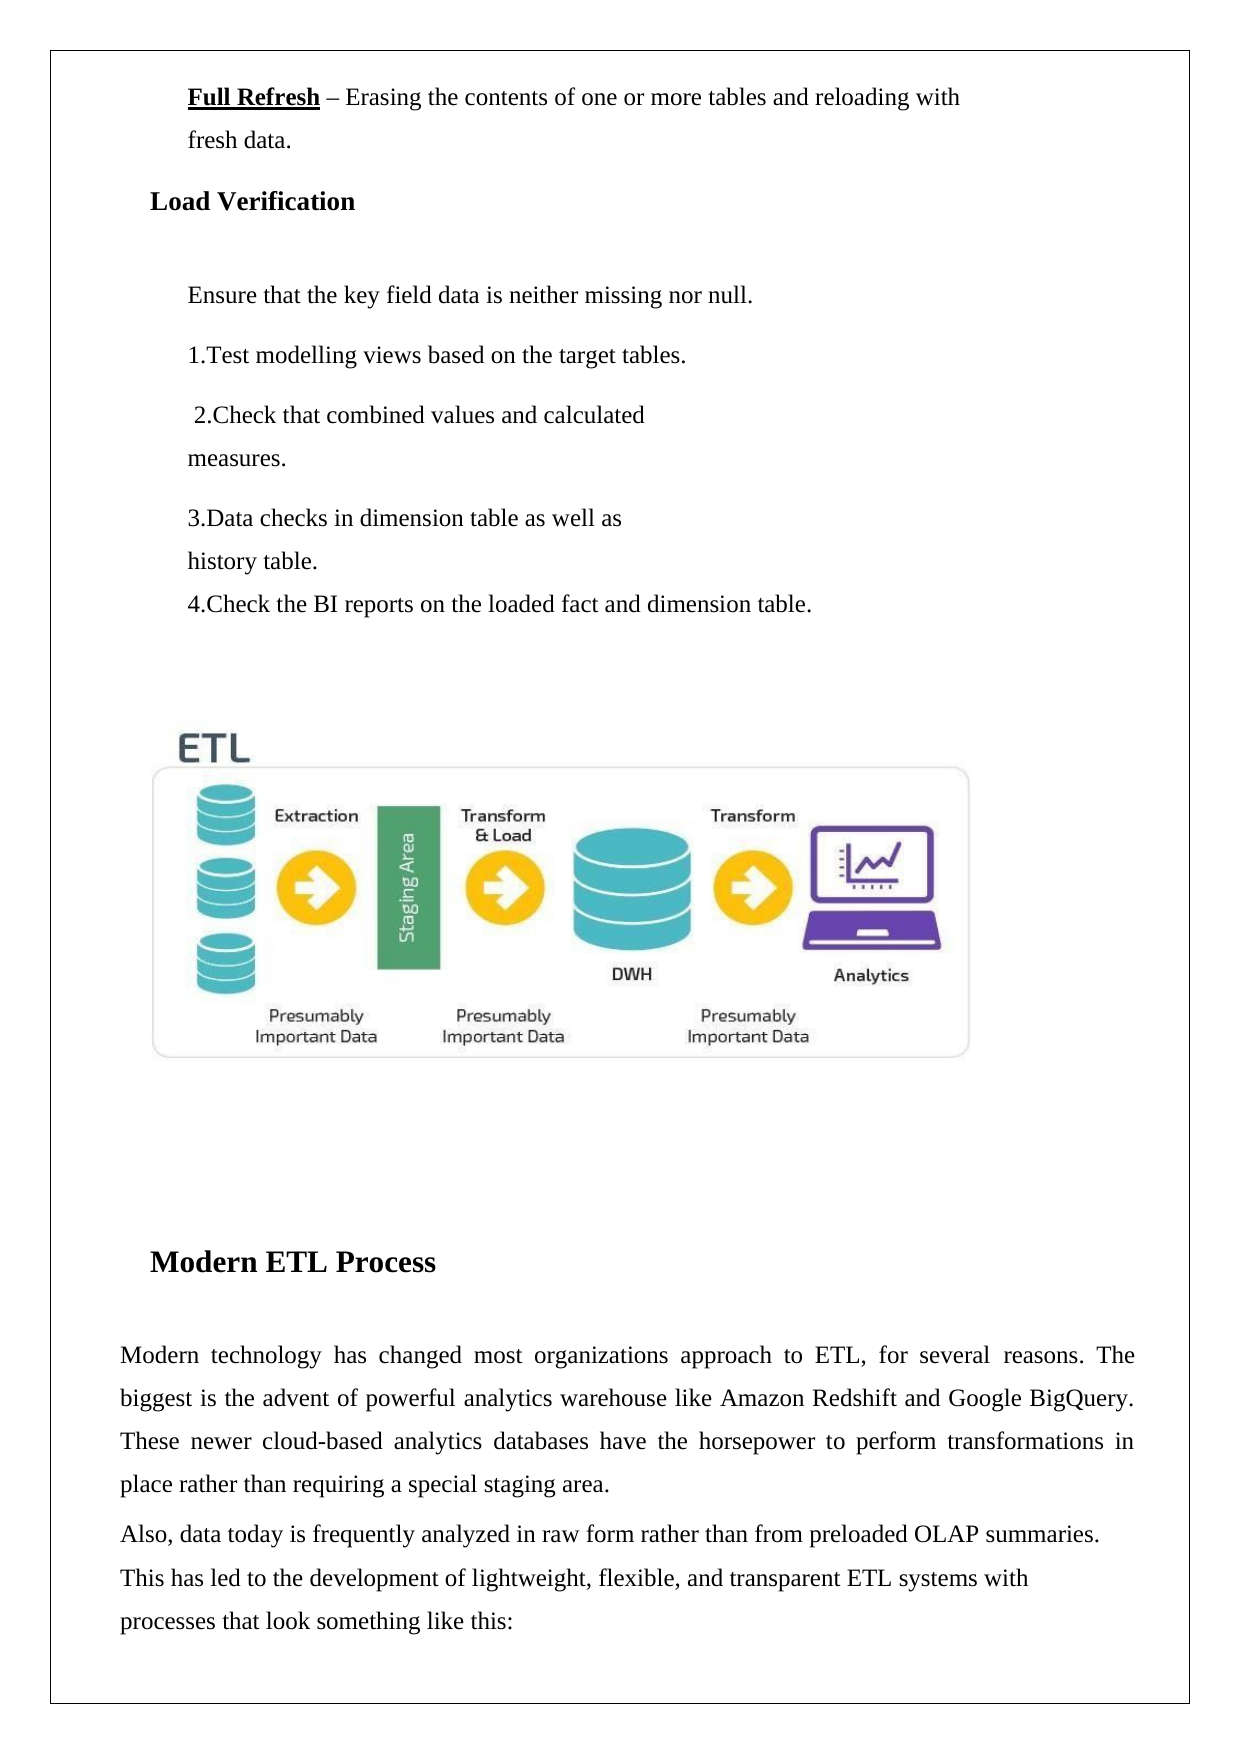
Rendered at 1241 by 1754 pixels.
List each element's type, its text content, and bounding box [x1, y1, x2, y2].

subtitle 1.Test modelling views based on the target tables. [187, 340, 695, 369]
subtitle 3.Data checks in dimension table as well as history table. [187, 503, 695, 575]
subtitle 2.Check that combined values and calculated measures. [187, 400, 695, 472]
text Modern ETL Process [75, 1243, 1165, 1279]
text Ensure that the key field data is neither missing nor null. [187, 280, 1165, 309]
text Also, data today is frequently analyzed in raw form rather than from preloaded OLAP summaries. This has led to the development of lightweight, flexible, and transparent ETL systems with processes that look something like this: [120, 1519, 1120, 1634]
text Modern technology has changed most organizations approach to ETL, for several reasons. The biggest is the advent of powerful analytics warehouse like Amazon Redshift and Google BigQuery. These newer cloud-based analytics databases have the horsepower to perform transformations in place rather than requiring a special staging area. [120, 1340, 1135, 1498]
text 4.Check the BI reports on the loaded fact and dimension table. [187, 589, 1165, 618]
text Load Verification [75, 185, 1165, 216]
subtitle Full Refresh – Erasing the contents of one or more tables and reloading with fresh data. [187, 82, 974, 154]
picture [151, 721, 972, 1061]
